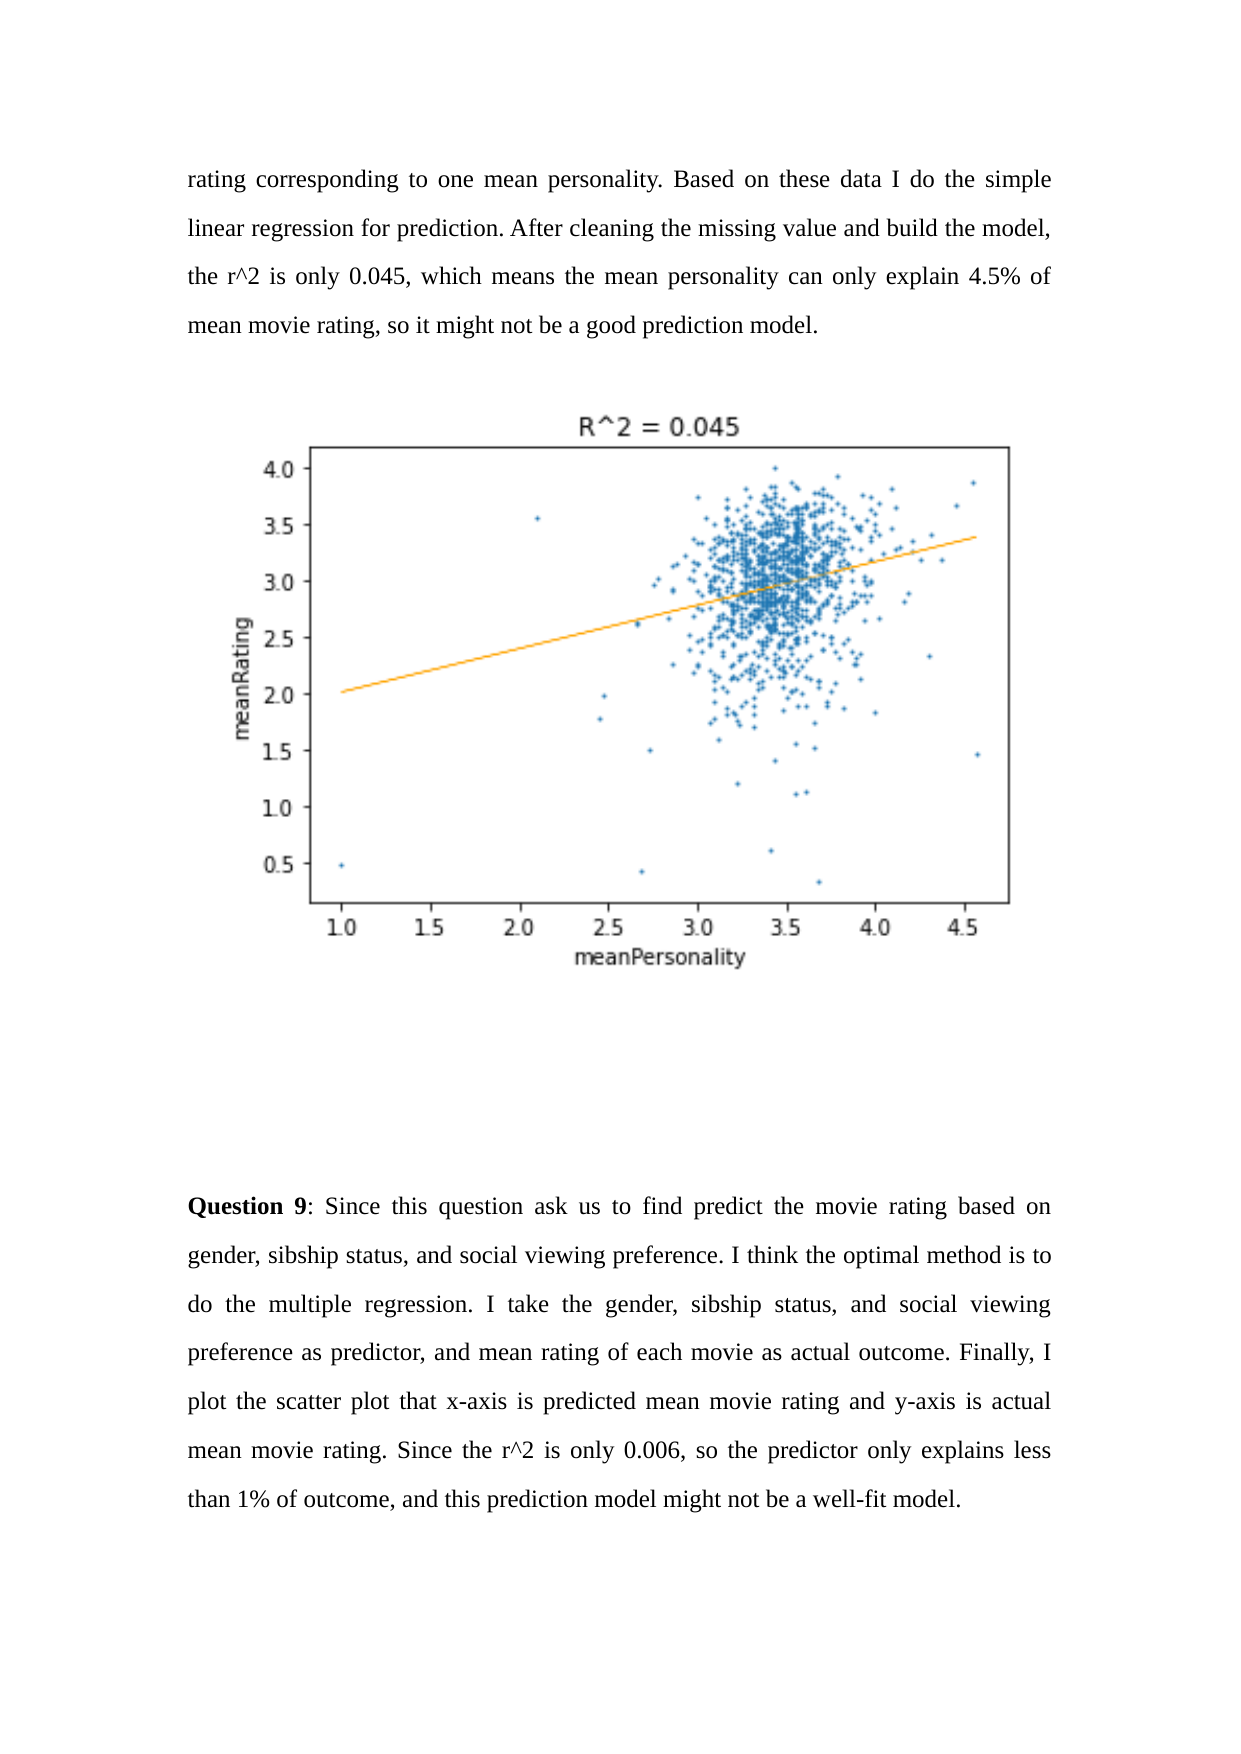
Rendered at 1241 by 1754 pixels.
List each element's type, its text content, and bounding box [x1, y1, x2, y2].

picture [218, 402, 1023, 982]
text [187, 162, 1053, 341]
text Question 9: Since this question ask us to find predict the movie rating based on gender, sibship status, and social viewing preference. I think the optimal method is to do the multiple regression. I take the gender, sibship status, and social viewing preference as predictor, and mean rating of each movie as actual outcome. Finally, I plot the scatter plot that x-axis is predicted mean movie rating and y-axis is actual mean movie rating. Since the r^2 is only 0.006, so the predictor only explains less than 1% of outcome, and this prediction model might not be a well-fit model. [187, 1189, 1053, 1514]
